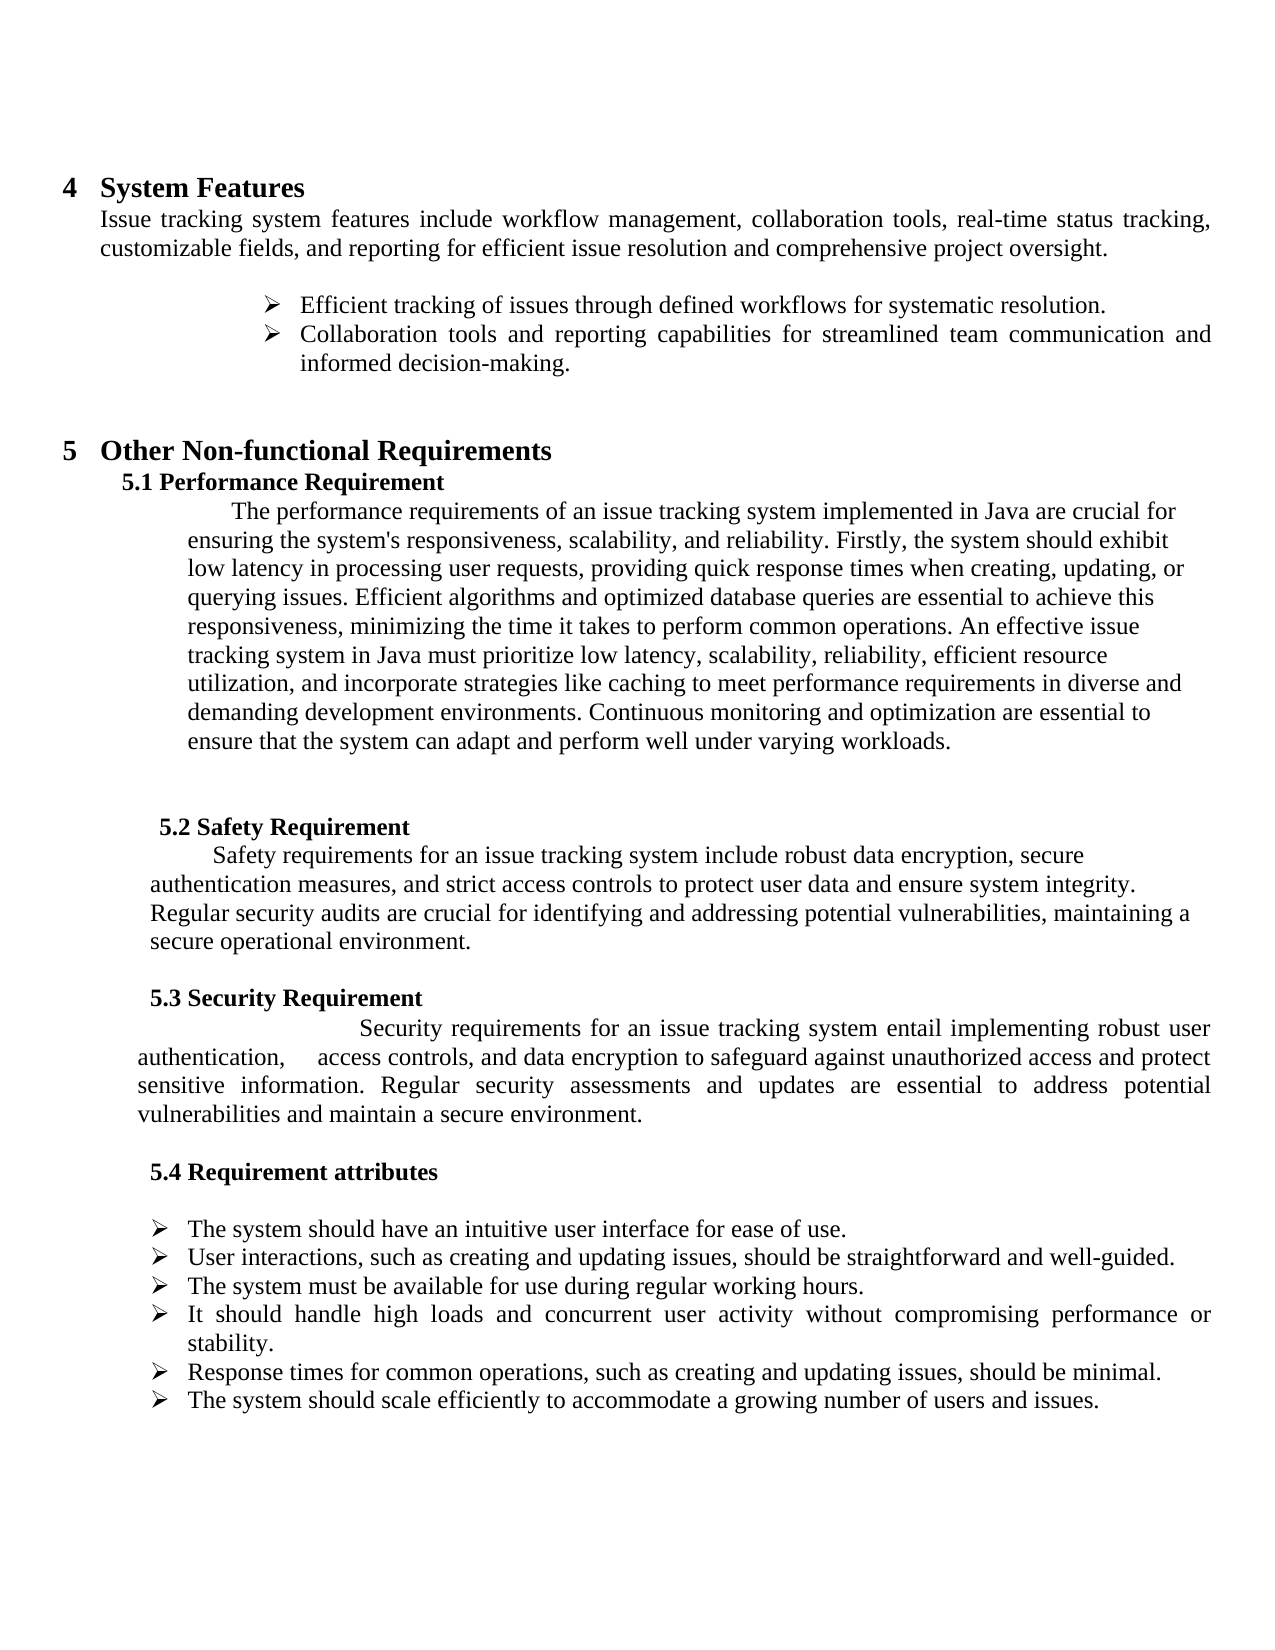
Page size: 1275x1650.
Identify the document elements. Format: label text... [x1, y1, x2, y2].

subtitle 5.1 Performance Requirement [122, 468, 1212, 496]
subtitle The performance requirements of an issue tracking system implemented in Java are crucial for ensuring the system's responsiveness, scalability, and reliability. Firstly, the system should exhibit low latency in processing user requests, providing quick response times when creating, updating, or querying issues. Efficient algorithms and optimized database queries are essential to achieve this responsiveness, minimizing the time it takes to perform common operations. An effective issue tracking system in Java must prioritize low latency, scalability, reliability, efficient resource utilization, and incorporate strategies like caching to meet performance requirements in diverse and demanding development environments. Continuous monitoring and optimization are essential to ensure that the system can adapt and perform well under varying workloads. [187, 496, 1212, 755]
subtitle System Features [62, 171, 1212, 204]
subtitle Safety Requirement [159, 812, 1212, 841]
list Issue tracking system features include workflow management, collaboration tools, real-time status tracking, customizable fields, and reporting for efficient issue resolution and comprehensive project oversight. [100, 204, 1212, 262]
subtitle Safety requirements for an issue tracking system include robust data encryption, secure authentication measures, and strict access controls to protect user data and ensure system integrity. Regular security audits are crucial for identifying and addressing potential vulnerabilities, maintaining a secure operational environment. [150, 841, 1212, 955]
list Efficient tracking of issues through defined workflows for systematic resolution. [262, 290, 1212, 319]
subtitle It should handle high loads and concurrent user activity without compromising performance or stability. [150, 1300, 1212, 1357]
subtitle The system should have an intuitive user interface for ease of use. [150, 1214, 1212, 1243]
subtitle 5.4 Requirement attributes [150, 1157, 1212, 1186]
subtitle The system should scale efficiently to accommodate a growing number of users and issues. [150, 1386, 1212, 1414]
list Collaboration tools and reporting capabilities for streamlined team communication and informed decision-making. [262, 319, 1212, 377]
subtitle Other Non-functional Requirements [62, 434, 1212, 468]
subtitle User interactions, such as creating and updating issues, should be straightforward and well-guided. [150, 1243, 1212, 1271]
subtitle The system must be available for use during regular working hours. [150, 1271, 1212, 1300]
subtitle Response times for common operations, such as creating and updating issues, should be minimal. [150, 1357, 1212, 1386]
subtitle 5.3 Security Requirement [150, 984, 1212, 1012]
text Security requirements for an issue tracking system entail implementing robust user authentication, access controls, and data encryption to safeguard against unauthorized access and protect sensitive information. Regular security assessments and updates are essential to address potential vulnerabilities and maintain a secure environment. [137, 1013, 1212, 1128]
